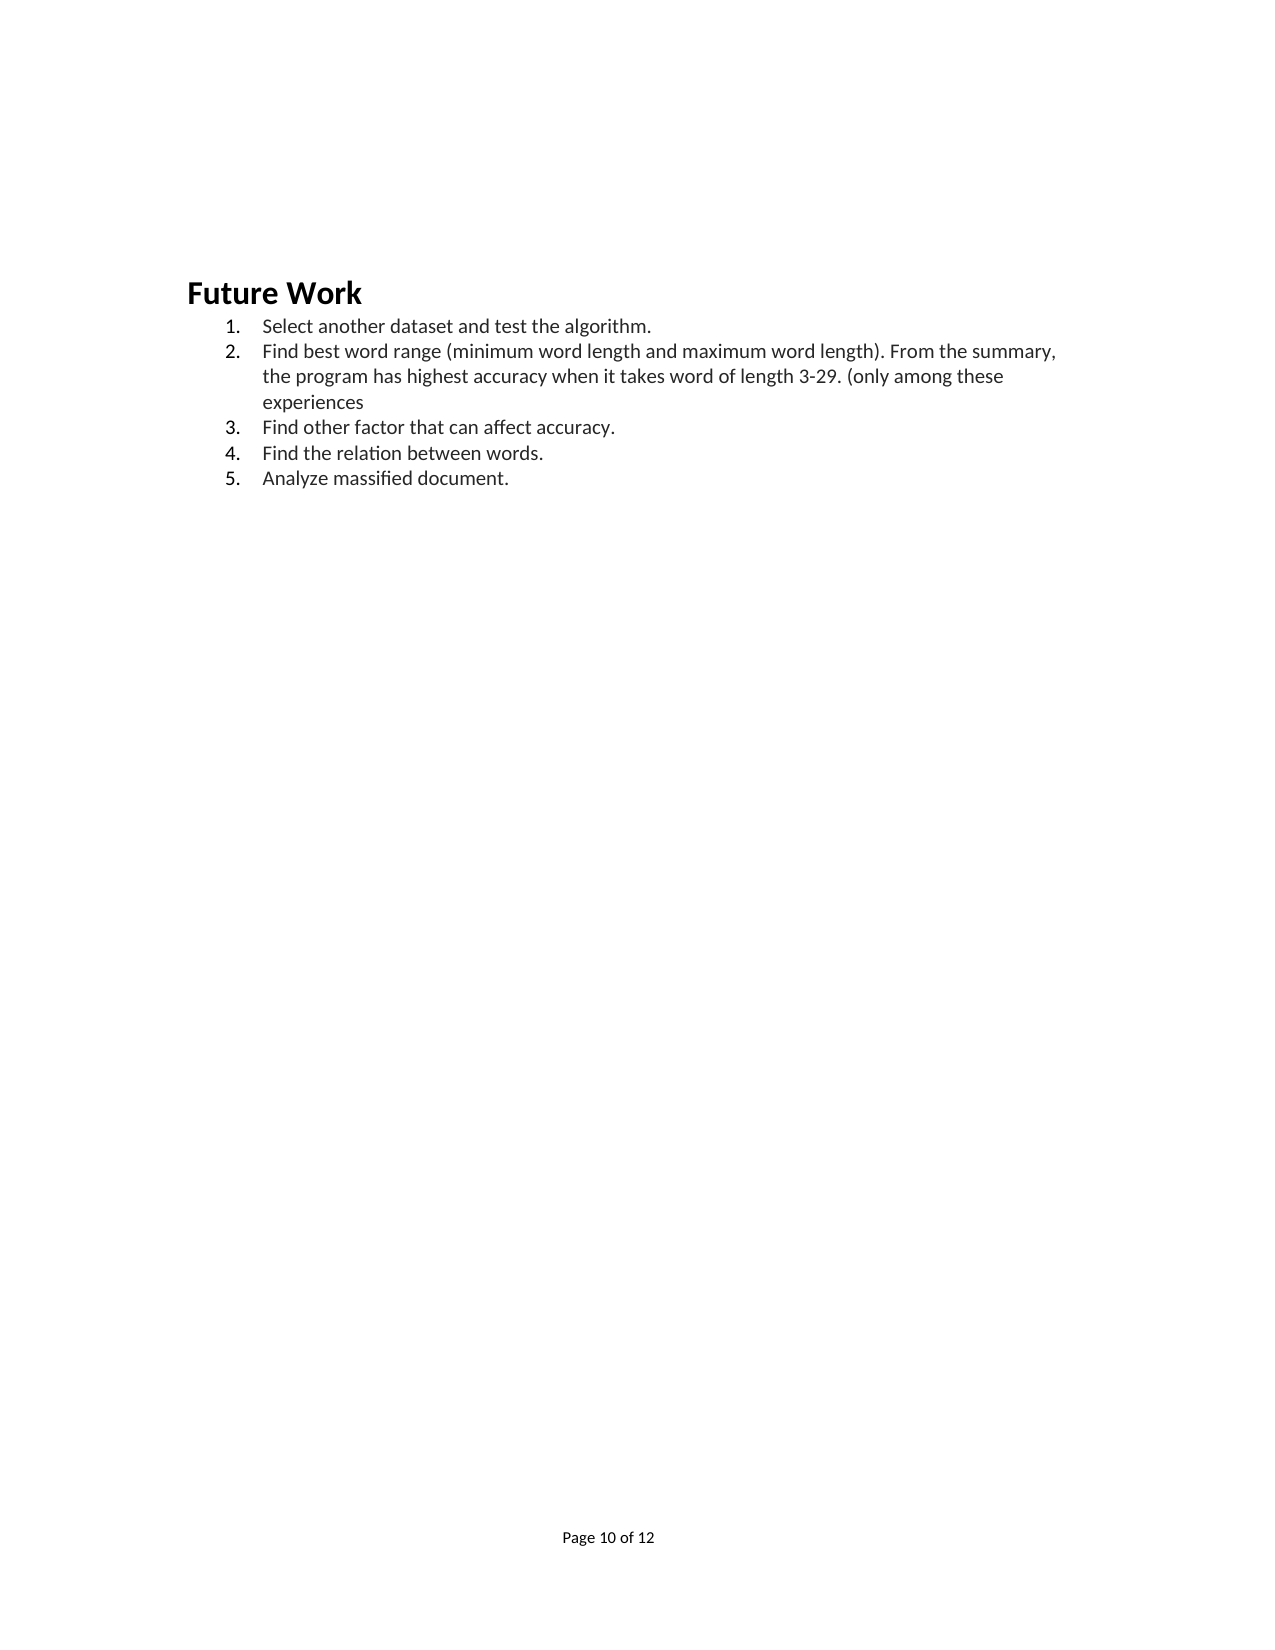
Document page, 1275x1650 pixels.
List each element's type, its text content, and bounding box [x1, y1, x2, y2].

list Analyze massified document. [225, 465, 1087, 491]
list Find the relation between words. [225, 440, 1087, 465]
list Find other factor that can affect accuracy. [225, 414, 1087, 440]
list Find best word range (minimum word length and maximum word length). From the summary, the program has highest accuracy when it takes word of length 3-29. (only among these experiences [225, 338, 1087, 414]
text Future Work [187, 272, 1087, 313]
list Select another dataset and test the algorithm. [225, 313, 1087, 338]
